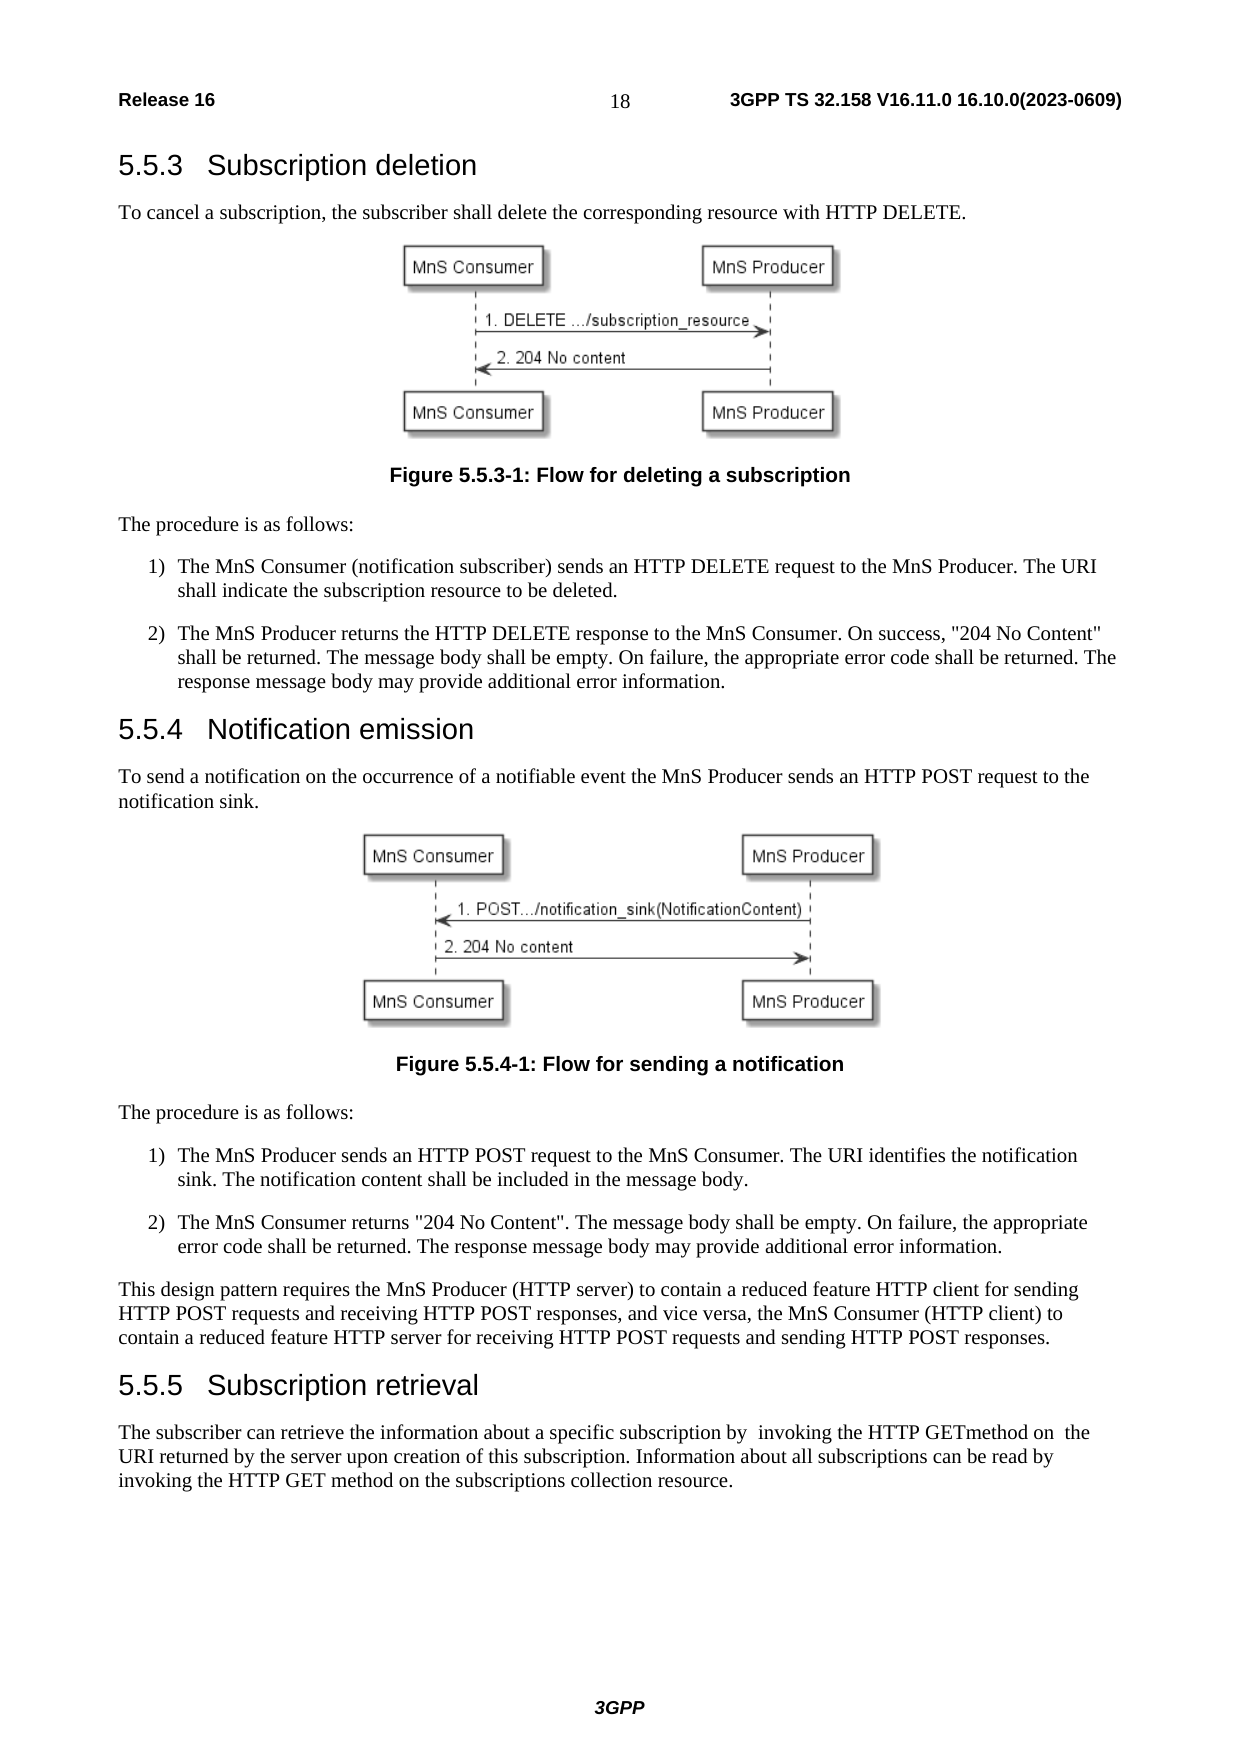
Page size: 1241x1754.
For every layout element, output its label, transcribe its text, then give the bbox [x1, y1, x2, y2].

subtitle 5.5.4 Notification emission [118, 712, 1122, 746]
subtitle 5.5.3 Subscription deletion [118, 147, 1122, 181]
text This design pattern requires the MnS Producer (HTTP server) to contain a reduced feature HTTP client for sending HTTP POST requests and receiving HTTP POST responses, and vice versa, the MnS Consumer (HTTP client) to contain a reduced feature HTTP server for receiving HTTP POST requests and sending HTTP POST responses. [118, 1277, 1122, 1349]
text The procedure is as follows: [118, 512, 1122, 536]
picture [394, 242, 846, 444]
text The procedure is as follows: [118, 1100, 1122, 1124]
text Figure 5.5.3-1: Flow for deleting a subscription [118, 463, 1122, 487]
text 2) The MnS Consumer returns "204 No Content". The message body shall be empty. On failure, the appropriate error code shall be returned. The response message body may provide additional error information. [148, 1210, 1122, 1258]
text 1) The MnS Producer sends an HTTP POST request to the MnS Consumer. The URI identifies the notification sink. The notification content shall be included in the message body. [148, 1143, 1122, 1191]
picture [354, 831, 886, 1033]
text To send a notification on the occurrence of a notifiable event the MnS Producer sends an HTTP POST request to the notification sink. [118, 764, 1122, 813]
text Figure 5.5.4-1: Flow for sending a notification [118, 1051, 1122, 1075]
text 2) The MnS Producer returns the HTTP DELETE response to the MnS Consumer. On success, "204 No Content" shall be returned. The message body shall be empty. On failure, the appropriate error code shall be returned. The response message body may provide additional error information. [148, 621, 1122, 693]
text The subscriber can retrieve the information about a specific subscription by invoking the HTTP GETmethod on the URI returned by the server upon creation of this subscription. Information about all subscriptions can be read by invoking the HTTP GET method on the subscriptions collection resource. [118, 1420, 1122, 1492]
text To cancel a subscription, the subscriber shall delete the corresponding resource with HTTP DELETE. [118, 200, 1122, 224]
text 1) The MnS Consumer (notification subscriber) sends an HTTP DELETE request to the MnS Producer. The URI shall indicate the subscription resource to be deleted. [148, 554, 1122, 602]
subtitle 5.5.5 Subscription retrieval [118, 1368, 1122, 1401]
